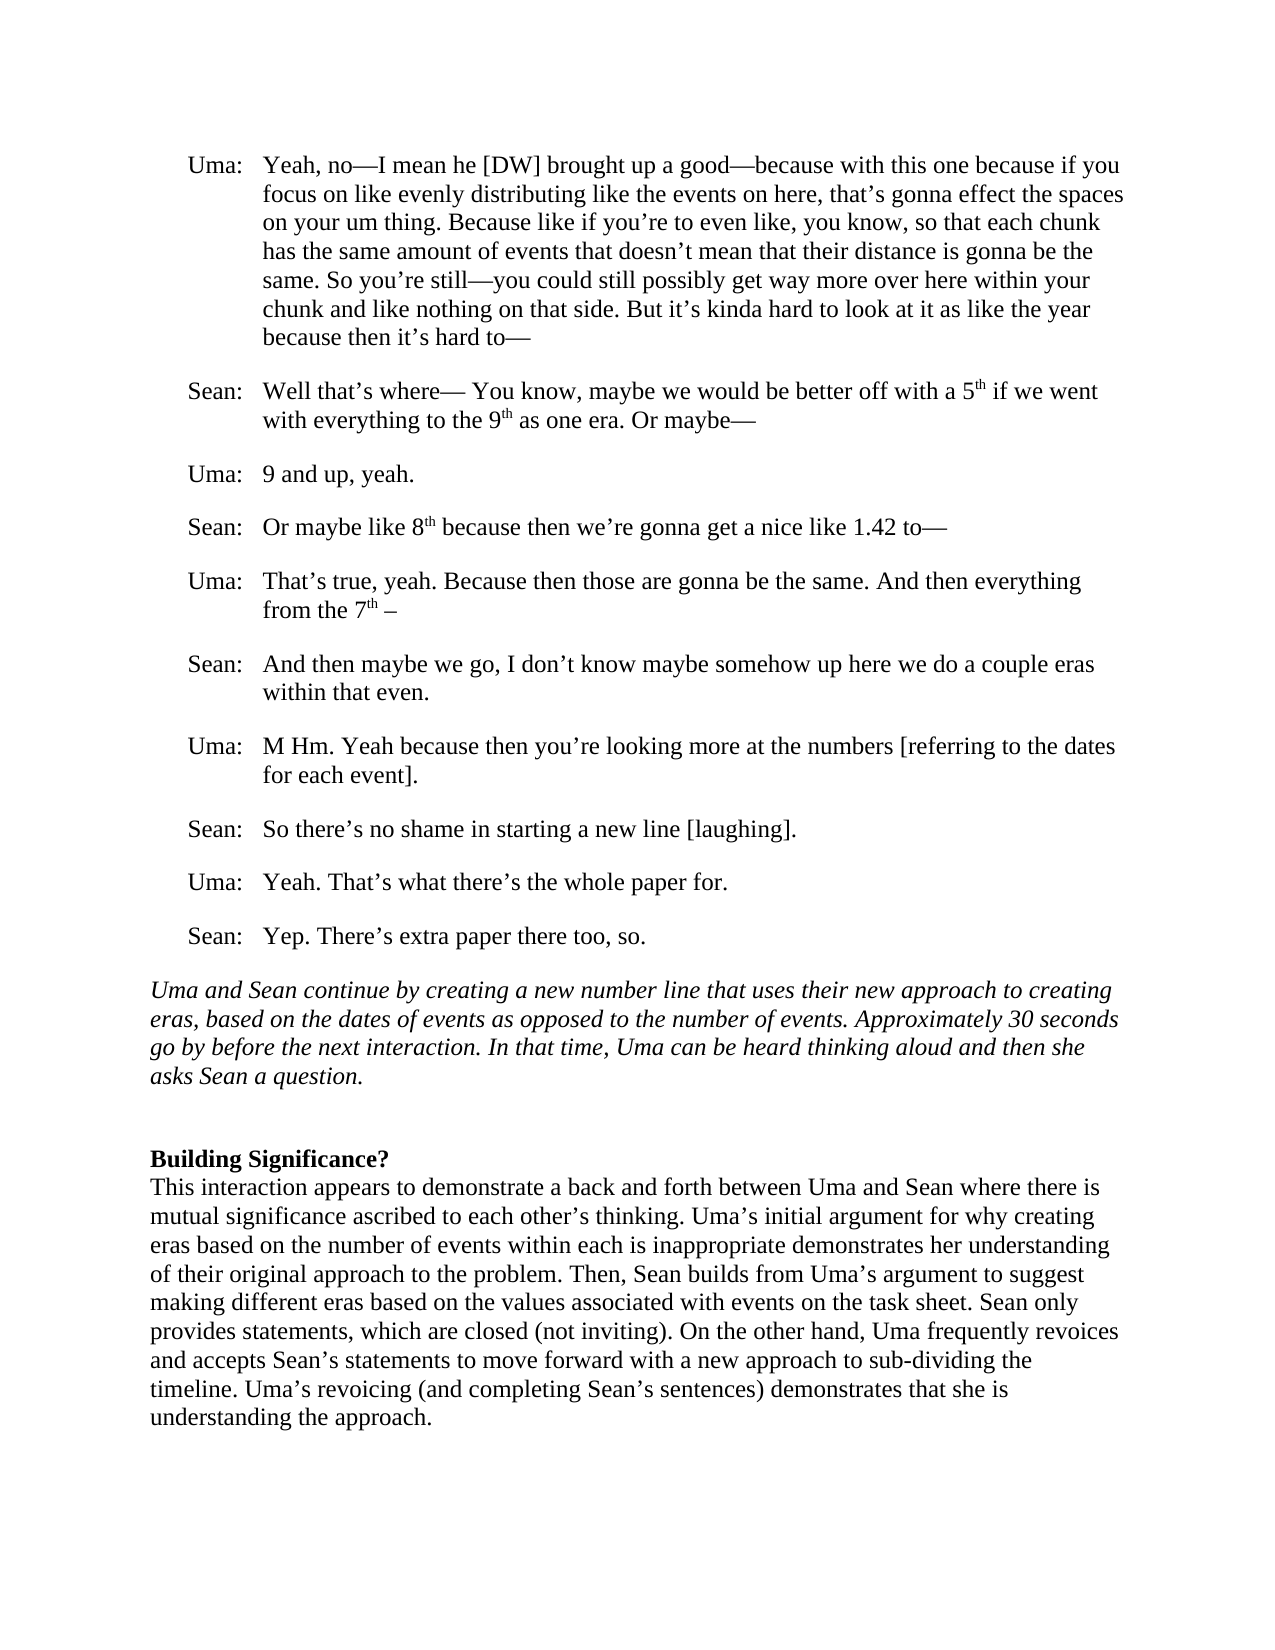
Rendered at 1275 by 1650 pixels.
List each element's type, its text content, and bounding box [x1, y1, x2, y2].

text Uma: Yeah. That’s what there’s the whole paper for. [187, 867, 1125, 896]
text Uma: M Hm. Yeah because then you’re looking more at the numbers [referring to the dates for each event]. [187, 731, 1125, 789]
text Sean: Yep. There’s extra paper there too, so. [187, 921, 1125, 950]
text Sean: Well that’s where— You know, maybe we would be better off with a 5th if we went with everything to the 9th as one era. Or maybe— [187, 376, 1125, 434]
text Sean: So there’s no shame in starting a new line [laughing]. [187, 814, 1125, 842]
text Sean: Or maybe like 8th because then we’re gonna get a nice like 1.42 to— [187, 512, 1125, 541]
text Uma: Yeah, no—I mean he [DW] brought up a good—because with this one because if you focus on like evenly distributing like the events on here, that’s gonna effect the spaces on your um thing. Because like if you’re to even like, you know, so that each chunk has the same amount of events that doesn’t mean that their distance is gonna be the same. So you’re still—you could still possibly get way more over here within your chunk and like nothing on that side. But it’s kinda hard to look at it as like the year because then it’s hard to— [187, 150, 1125, 351]
text Uma and Sean continue by creating a new number line that uses their new approach to creating eras, based on the dates of events as opposed to the number of events. Approximately 30 seconds go by before the next interaction. In that time, Uma can be heard thinking aloud and then she asks Sean a question. [150, 975, 1125, 1090]
subtitle Building Significance? [150, 1144, 1125, 1172]
text Sean: And then maybe we go, I don’t know maybe somehow up here we do a couple eras within that even. [187, 649, 1125, 706]
text This interaction appears to demonstrate a back and forth between Uma and Sean where there is mutual significance ascribed to each other’s thinking. Uma’s initial argument for why creating eras based on the number of events within each is inappropriate demonstrates her understanding of their original approach to the problem. Then, Sean builds from Uma’s argument to suggest making different eras based on the values associated with events on the task sheet. Sean only provides statements, which are closed (not inviting). On the other hand, Uma frequently revoices and accepts Sean’s statements to move forward with a new approach to sub-dividing the timeline. Uma’s revoicing (and completing Sean’s sentences) demonstrates that she is understanding the approach. [150, 1172, 1125, 1431]
text Uma: That’s true, yeah. Because then those are gonna be the same. And then everything from the 7th – [187, 566, 1125, 624]
text Uma: 9 and up, yeah. [187, 459, 1125, 487]
